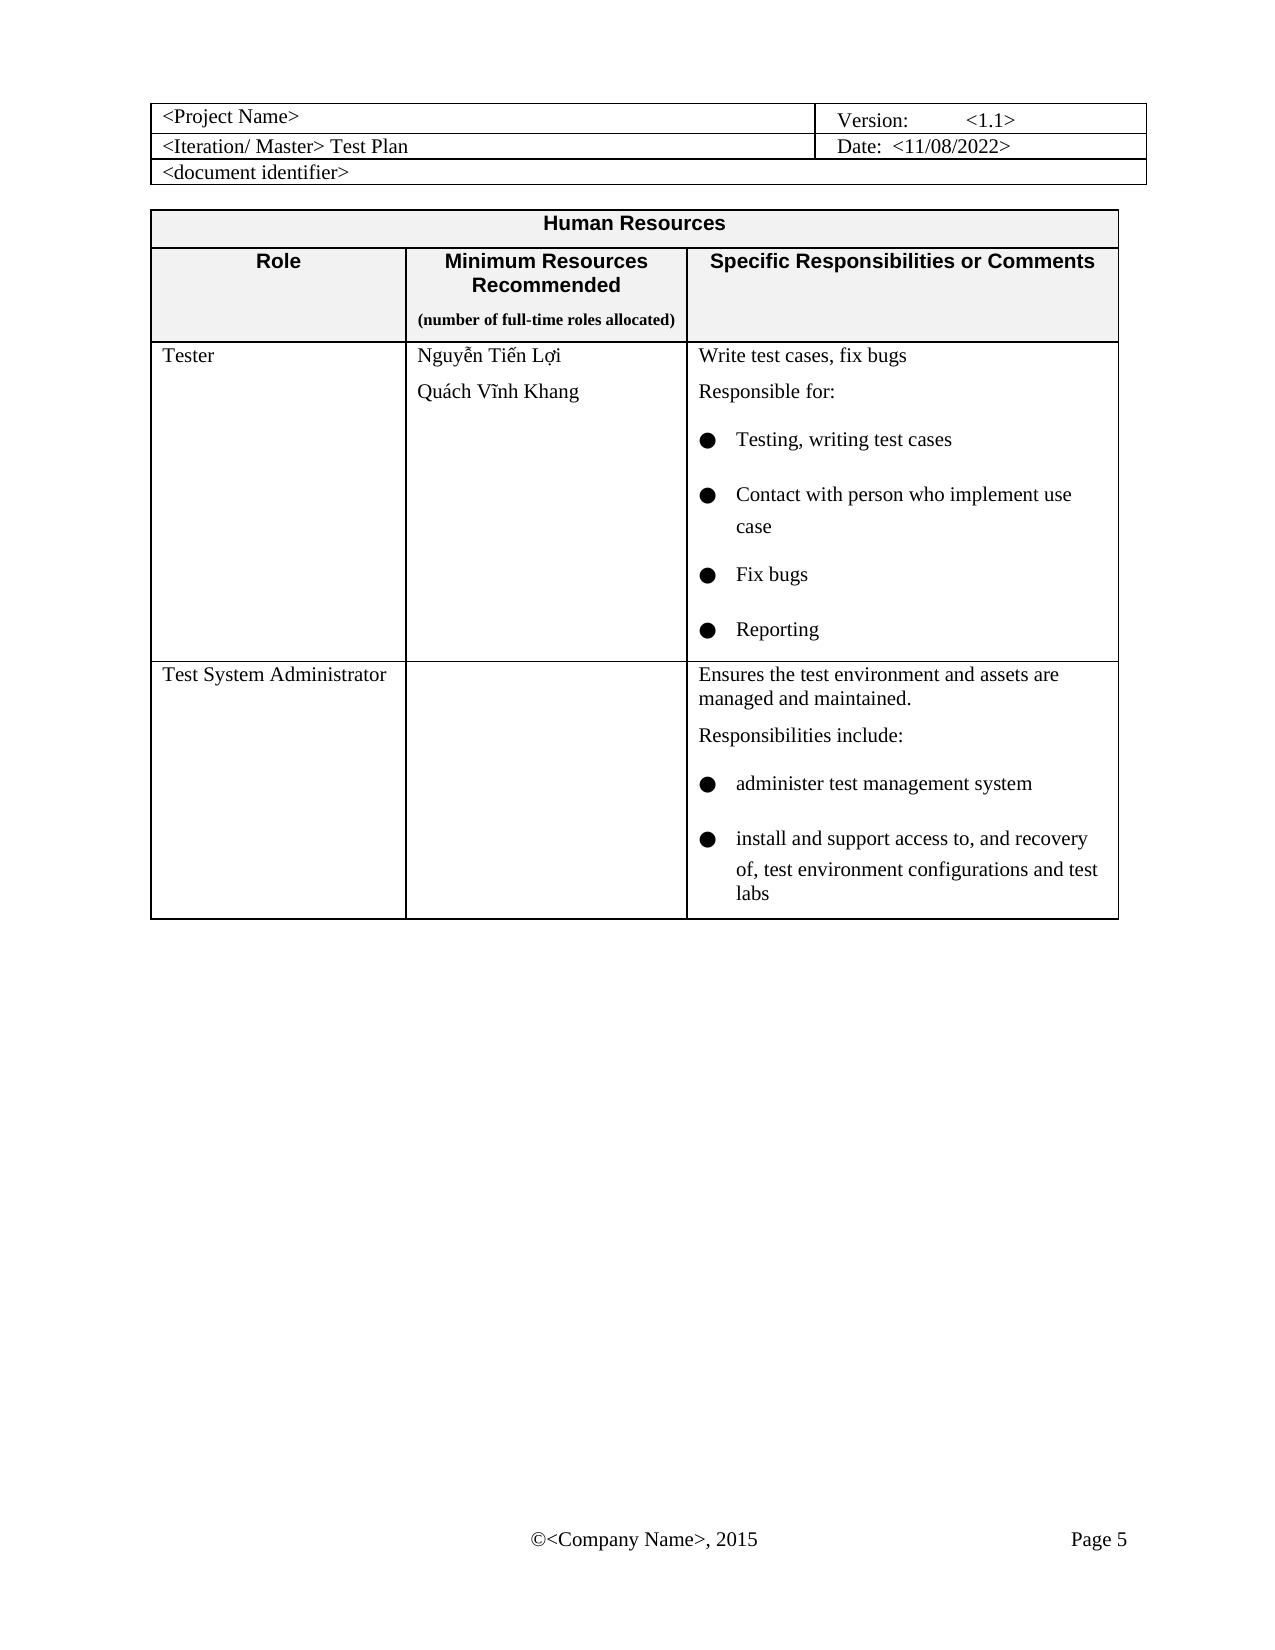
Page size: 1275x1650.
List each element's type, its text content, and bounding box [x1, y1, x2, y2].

table_cell Role [152, 249, 405, 341]
table_cell Tester [152, 343, 405, 661]
table_cell Write test cases, fix bugs Responsible for: Testing, writing test cases Contact with person who implement use case Fix bugs Reporting [688, 343, 1118, 661]
table_cell Specific Responsibilities or Comments [688, 249, 1118, 341]
table_cell [407, 662, 686, 918]
table_cell Minimum Resources Recommended (number of full-time roles allocated) [407, 249, 686, 341]
table_cell Ensures the test environment and assets are managed and maintained. Responsibilities include: administer test management system install and support access to, and recovery of, test environment configurations and test labs [688, 662, 1118, 918]
table_cell Test System Administrator [152, 662, 405, 918]
table_cell Nguyễn Tiến Lợi Quách Vĩnh Khang [407, 343, 686, 661]
table_header Human Resources [152, 211, 1118, 247]
